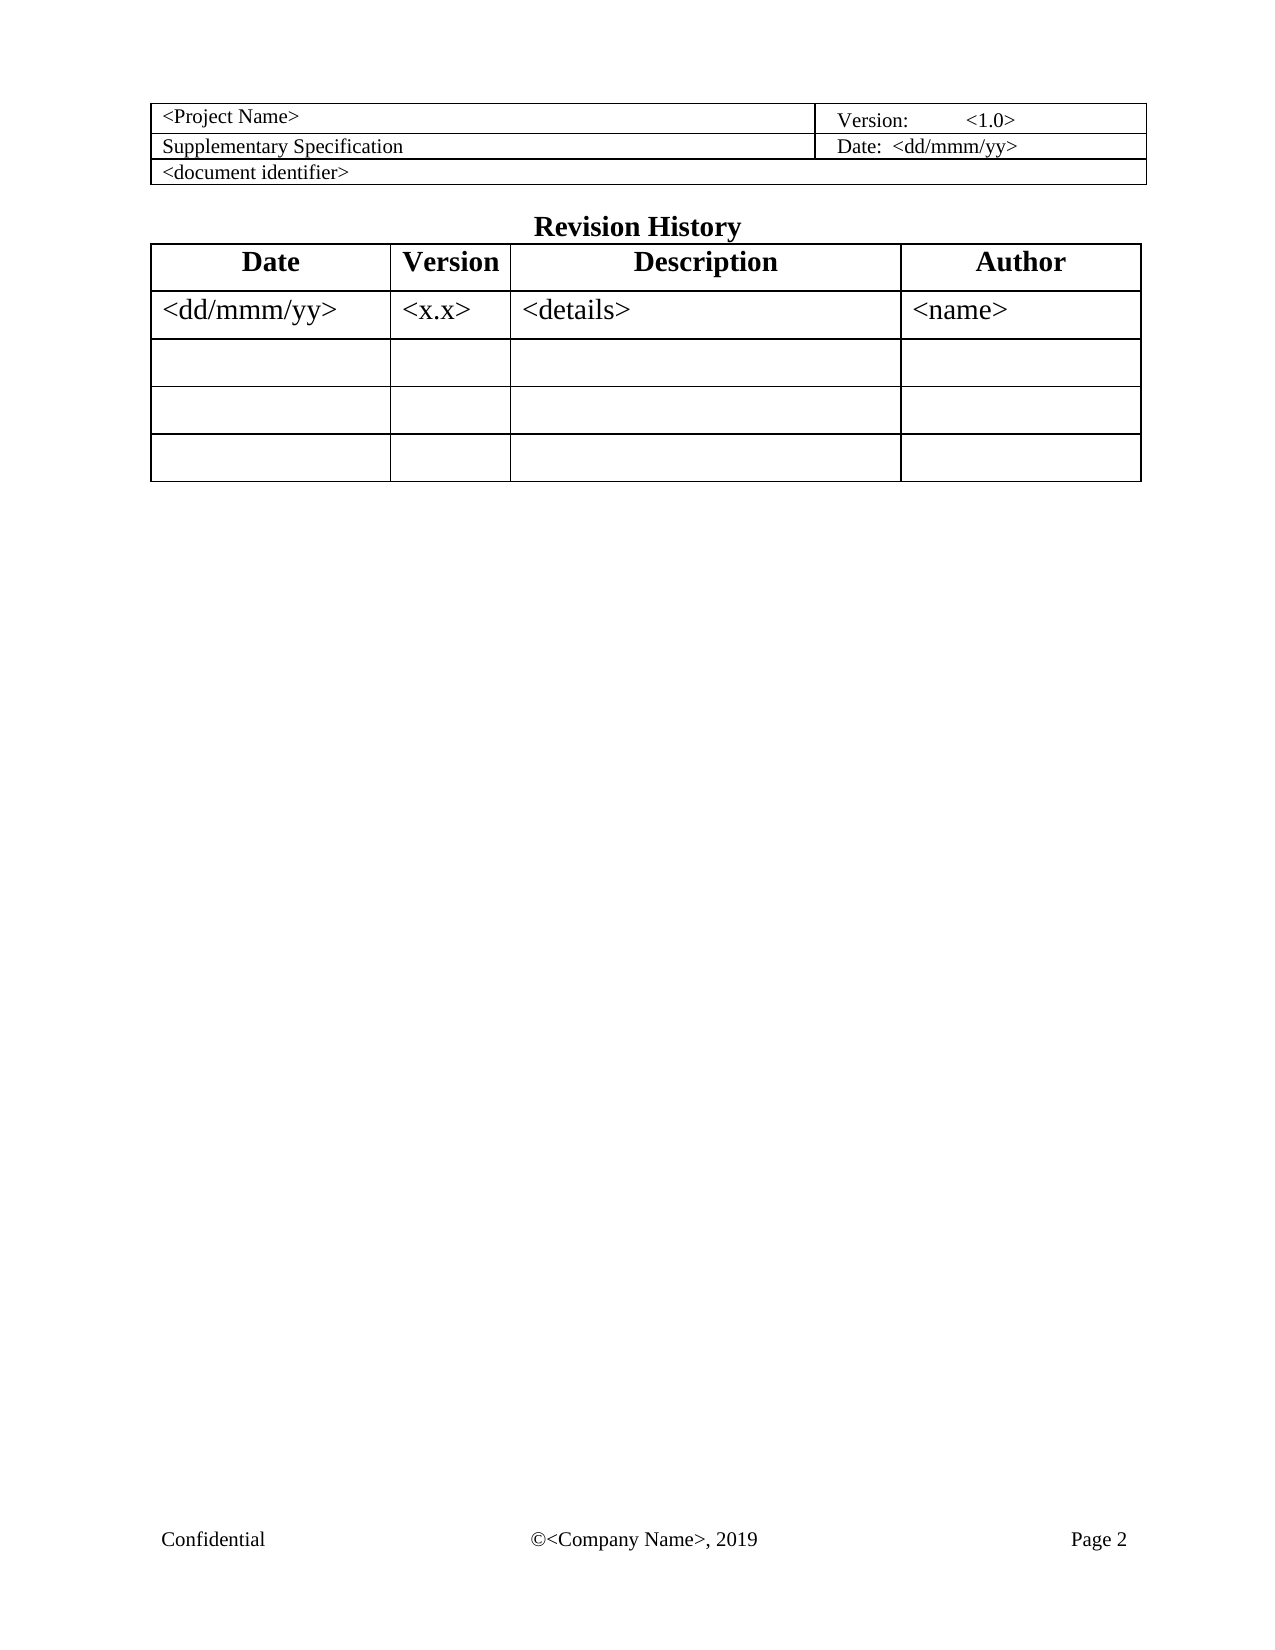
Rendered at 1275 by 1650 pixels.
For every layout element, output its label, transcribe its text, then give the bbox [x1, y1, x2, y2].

table_cell [902, 340, 1140, 386]
table_header Author [902, 245, 1140, 290]
table_header Date [152, 245, 390, 290]
table_cell [152, 340, 390, 386]
table_cell [391, 387, 510, 433]
table_cell [152, 435, 390, 481]
table_cell [152, 387, 390, 433]
table_cell [391, 340, 510, 386]
table_cell <name> [902, 292, 1140, 338]
table_header Version [391, 245, 510, 290]
table_cell <x.x> [391, 292, 510, 338]
table_cell [902, 435, 1140, 481]
table_cell [511, 435, 900, 481]
table_cell [511, 340, 900, 386]
table_header Description [511, 245, 900, 290]
table_cell <details> [511, 292, 900, 338]
table_cell [391, 435, 510, 481]
table_cell [511, 387, 900, 433]
title Revision History [150, 209, 1125, 243]
table_cell <dd/mmm/yy> [152, 292, 390, 338]
table_cell [902, 387, 1140, 433]
